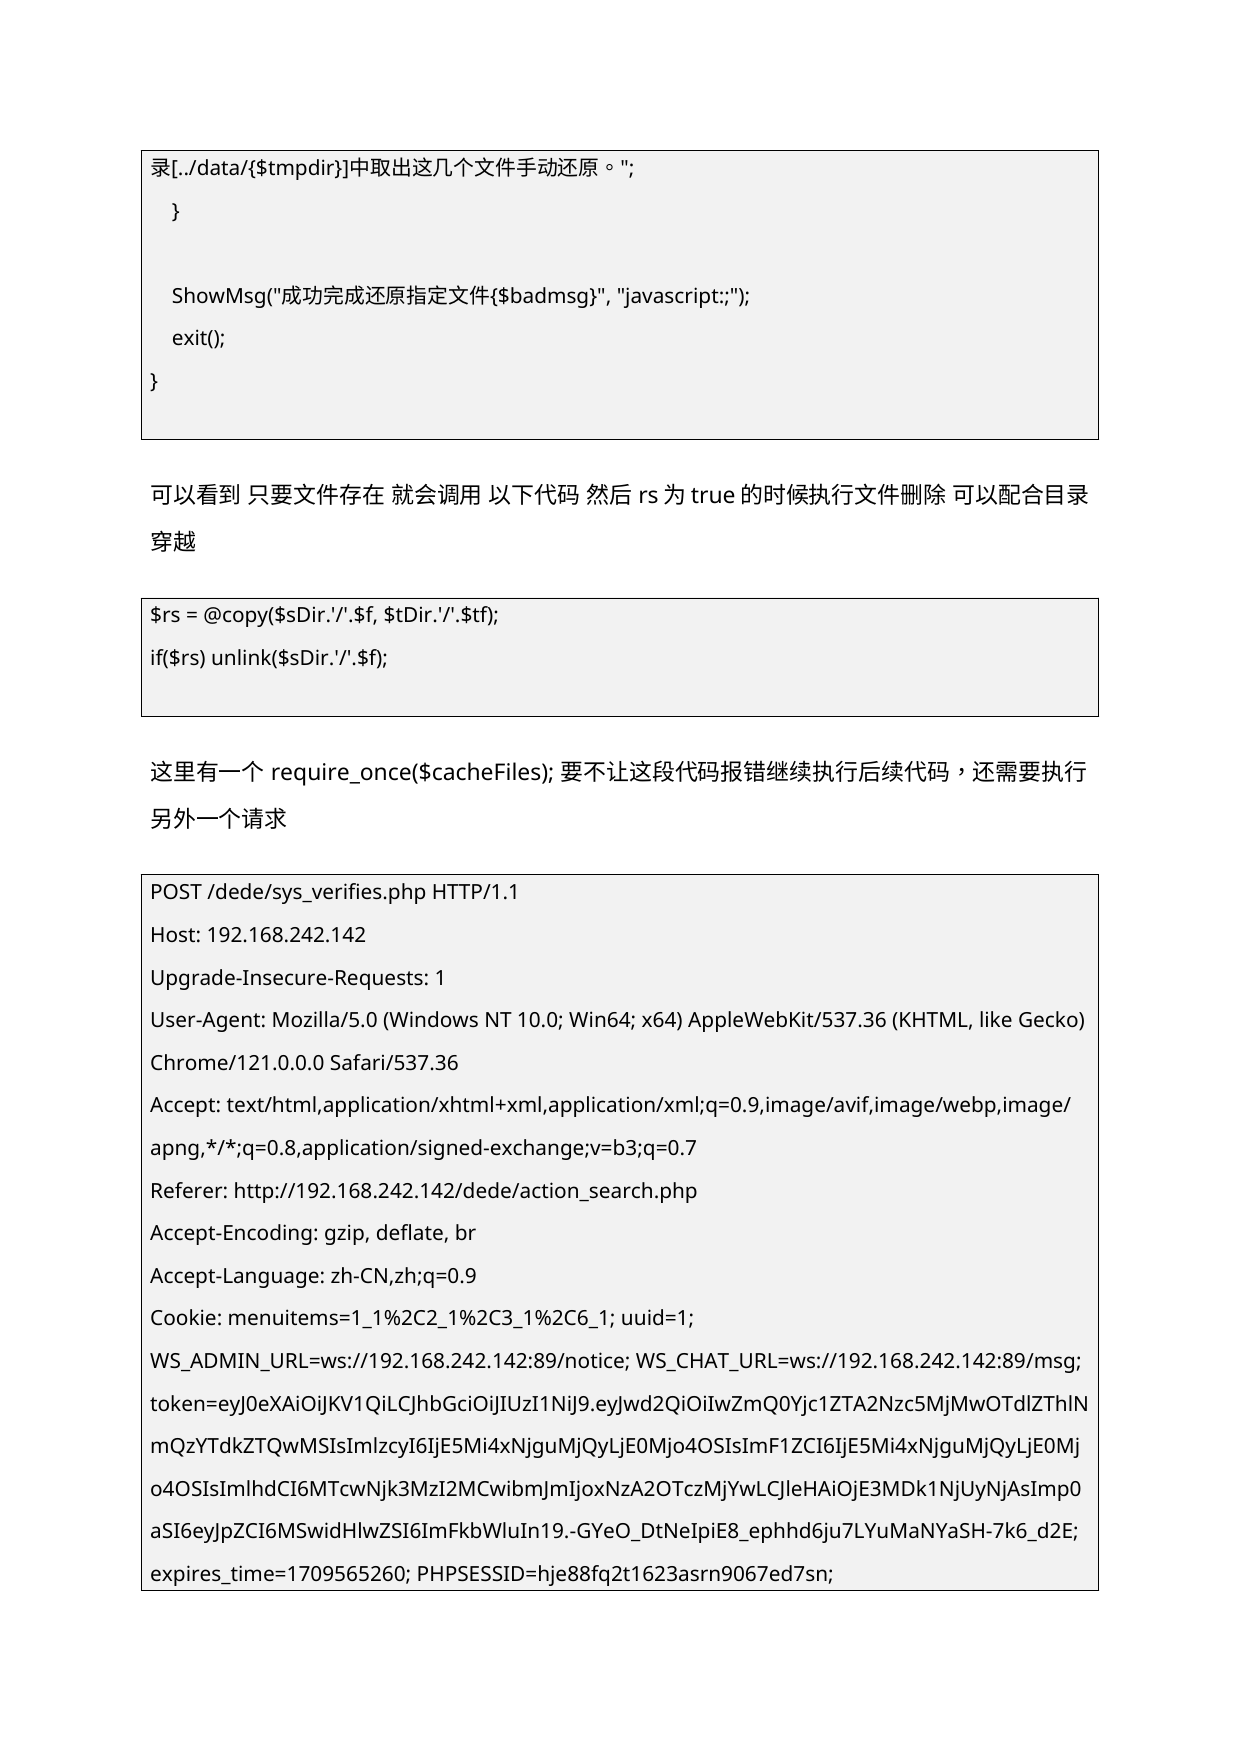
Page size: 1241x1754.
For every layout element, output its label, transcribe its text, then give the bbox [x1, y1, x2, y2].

text $rs = @copy($sDir.'/'.$f, $tDir.'/'.$tf); if($rs) unlink($sDir.'/'.$f); [142, 599, 1098, 716]
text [142, 875, 1098, 1590]
text 可以看到 只要文件存在 就会调用 以下代码 然后 rs为true的时候执行文件删除 可以配合目录穿越 [150, 479, 1090, 557]
text 这里有一个 require_once($cacheFiles); 要不让这段代码报错继续执行后续代码，还需要执行另外一个请求 [150, 756, 1090, 834]
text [142, 151, 1098, 439]
